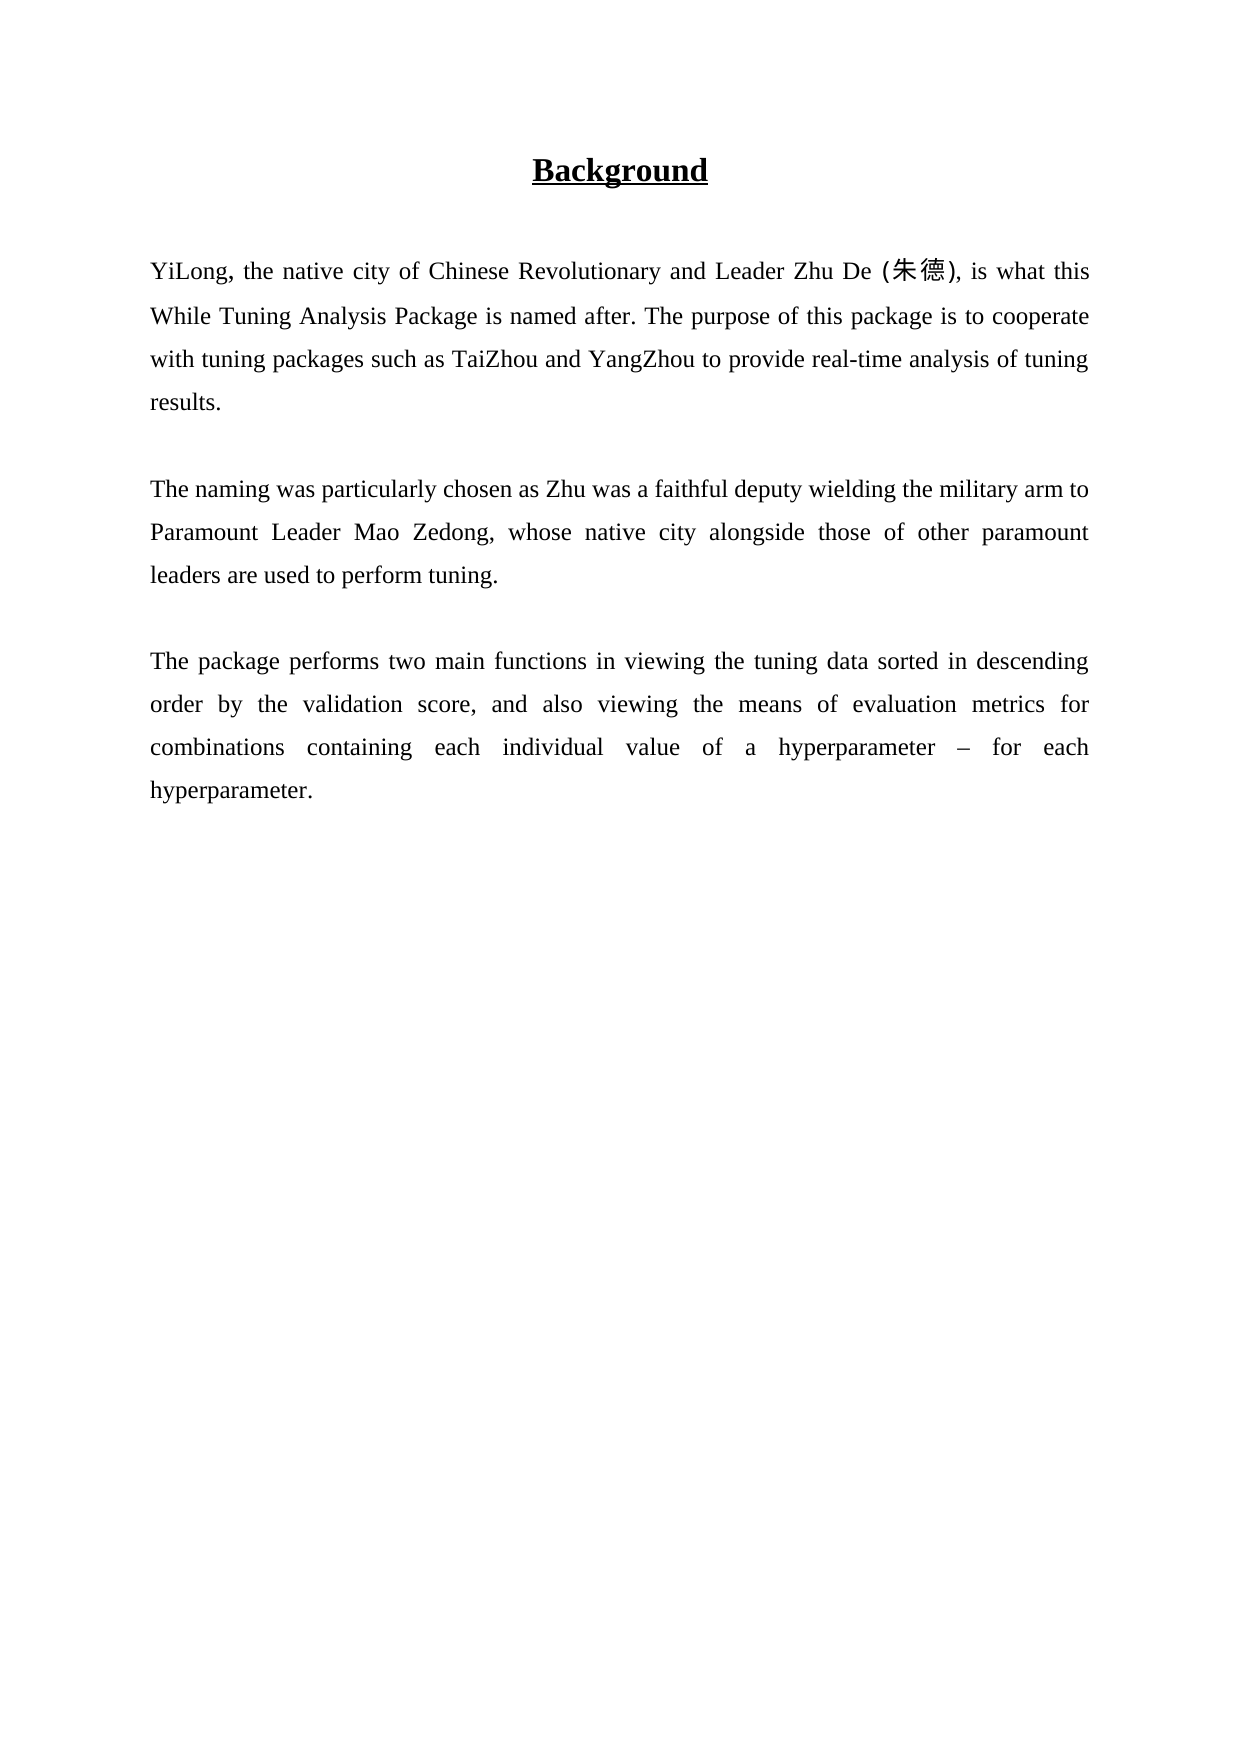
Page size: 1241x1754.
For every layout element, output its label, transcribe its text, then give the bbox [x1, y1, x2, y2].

text Background [150, 150, 1090, 188]
text The naming was particularly chosen as Zhu was a faithful deputy wielding the military arm to Paramount Leader Mao Zedong, whose native city alongside those of other paramount leaders are used to perform tuning. [150, 474, 1090, 589]
text YiLong, the native city of Chinese Revolutionary and Leader Zhu De (朱德), is what this While Tuning Analysis Package is named after. The purpose of this package is to cooperate with tuning packages such as TaiZhou and YangZhou to provide real-time analysis of tuning results. [150, 251, 1090, 416]
text The package performs two main functions in viewing the tuning data sorted in descending order by the validation score, and also viewing the means of evaluation metrics for combinations containing each individual value of a hyperparameter – for each hyperparameter. [150, 646, 1090, 804]
